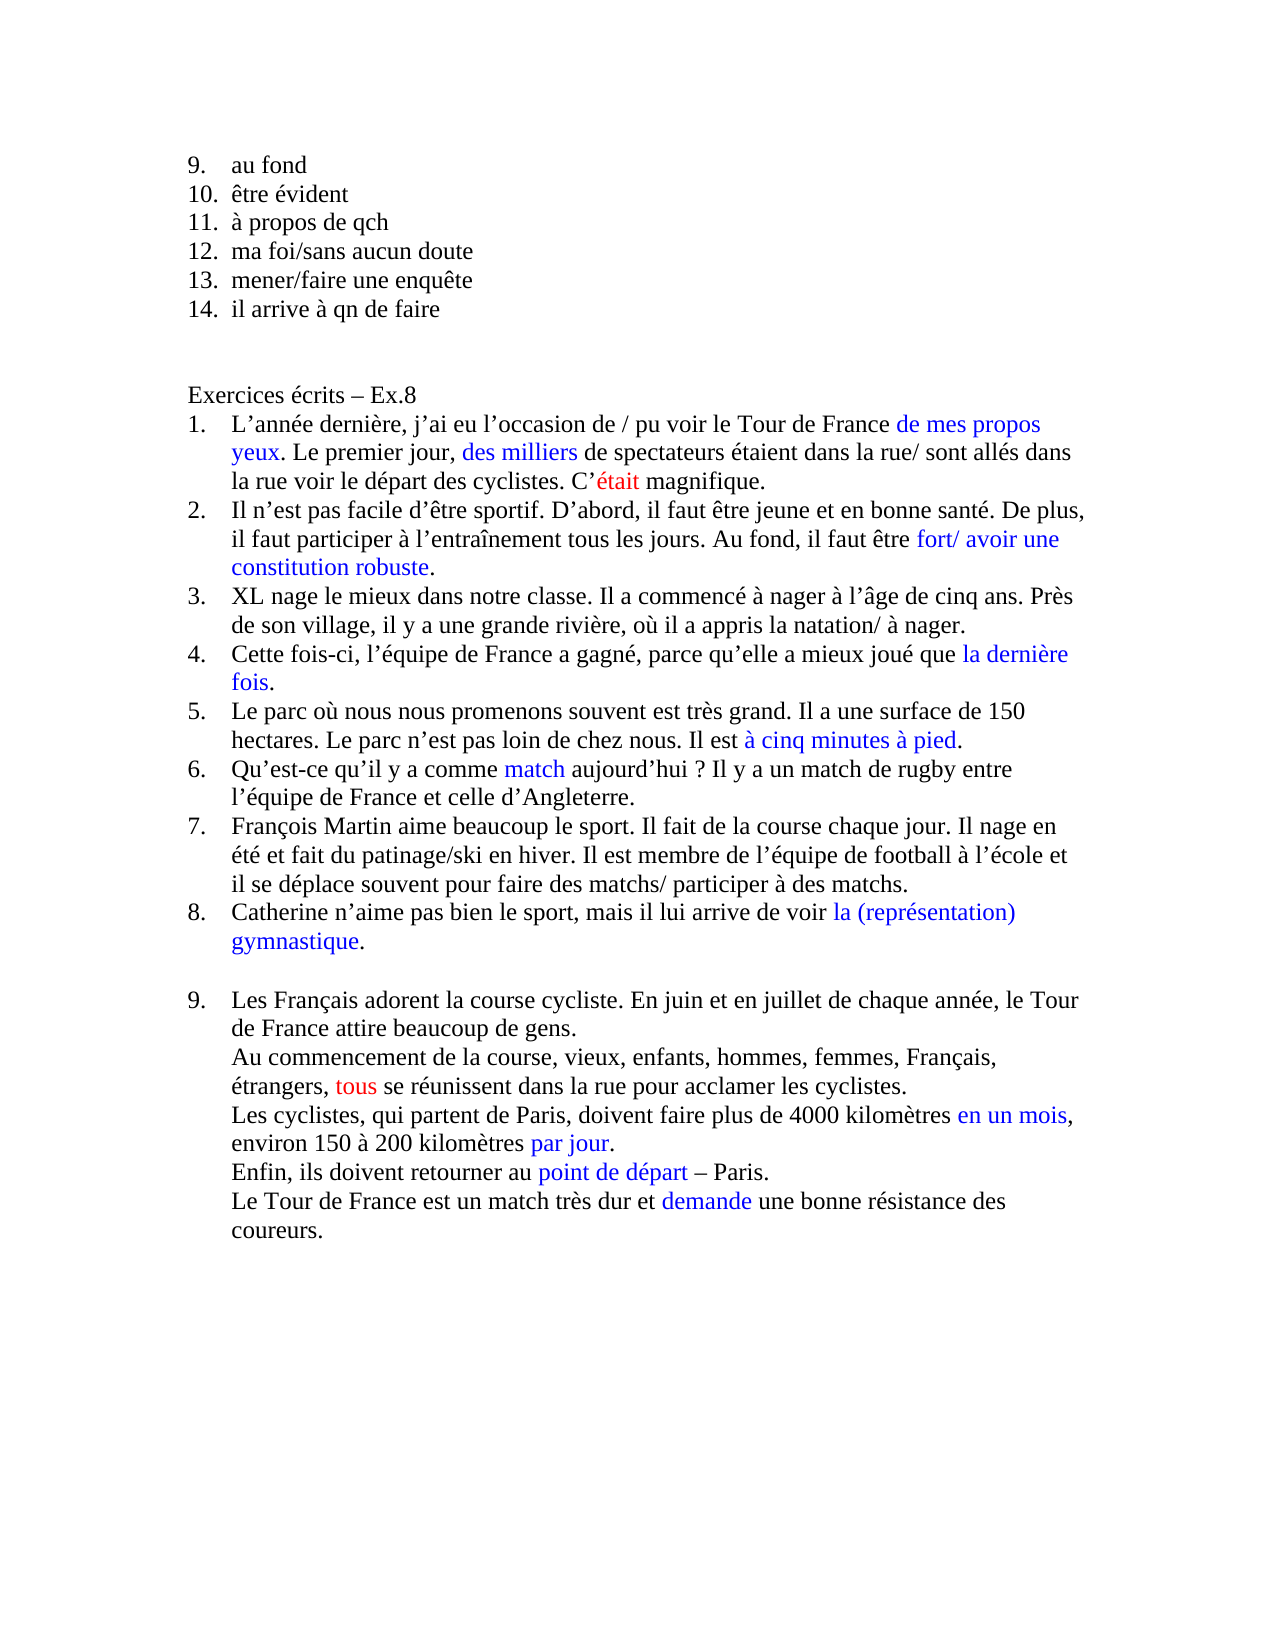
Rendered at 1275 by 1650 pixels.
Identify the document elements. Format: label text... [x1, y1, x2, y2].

subtitle Le parc où nous nous promenons souvent est très grand. Il a une surface de 150 hectares. Le parc n’est pas loin de chez nous. Il est à cinq minutes à pied. [187, 696, 1087, 754]
subtitle Exercices écrits – Ex.8 [187, 380, 1087, 409]
subtitle Qu’est-ce qu’il y a comme match aujourd’hui ? Il y a un match de rugby entre l’équipe de France et celle d’Angleterre. [187, 754, 1087, 811]
subtitle Le Tour de France est un match très dur et demande une bonne résistance des coureurs. [231, 1186, 1087, 1243]
subtitle au fond [187, 150, 1087, 179]
subtitle Enfin, ils doivent retourner au point de départ – Paris. [231, 1157, 1087, 1186]
subtitle L’année dernière, j’ai eu l’occasion de / pu voir le Tour de France de mes propos yeux. Le premier jour, des milliers de spectateurs étaient dans la rue/ sont allés dans la rue voir le départ des cyclistes. C’était magnifique. [187, 409, 1087, 495]
subtitle Au commencement de la course, vieux, enfants, hommes, femmes, Français, étrangers, tous se réunissent dans la rue pour acclamer les cyclistes. [231, 1042, 1087, 1100]
subtitle à propos de qch [187, 207, 1087, 236]
subtitle il arrive à qn de faire [187, 294, 1087, 322]
subtitle ma foi/sans aucun doute [187, 236, 1087, 265]
subtitle mener/faire une enquête [187, 265, 1087, 294]
subtitle XL nage le mieux dans notre classe. Il a commencé à nager à l’âge de cinq ans. Près de son village, il y a une grande rivière, où il a appris la natation/ à nager. [187, 581, 1087, 639]
subtitle Cette fois-ci, l’équipe de France a gagné, parce qu’elle a mieux joué que la dernière fois. [187, 639, 1087, 696]
subtitle François Martin aime beaucoup le sport. Il fait de la course chaque jour. Il nage en été et fait du patinage/ski en hiver. Il est membre de l’équipe de football à l’école et il se déplace souvent pour faire des matchs/ participer à des matchs. [187, 811, 1087, 897]
subtitle Il n’est pas facile d’être sportif. D’abord, il faut être jeune et en bonne santé. De plus, il faut participer à l’entraînement tous les jours. Au fond, il faut être fort/ avoir une constitution robuste. [187, 495, 1087, 581]
subtitle Catherine n’aime pas bien le sport, mais il lui arrive de voir la (représentation) gymnastique. [187, 897, 1087, 955]
subtitle Les Français adorent la course cycliste. En juin et en juillet de chaque année, le Tour de France attire beaucoup de gens. [187, 985, 1087, 1042]
subtitle Les cyclistes, qui partent de Paris, doivent faire plus de 4000 kilomètres en un mois, environ 150 à 200 kilomètres par jour. [231, 1100, 1087, 1157]
subtitle être évident [187, 179, 1087, 207]
